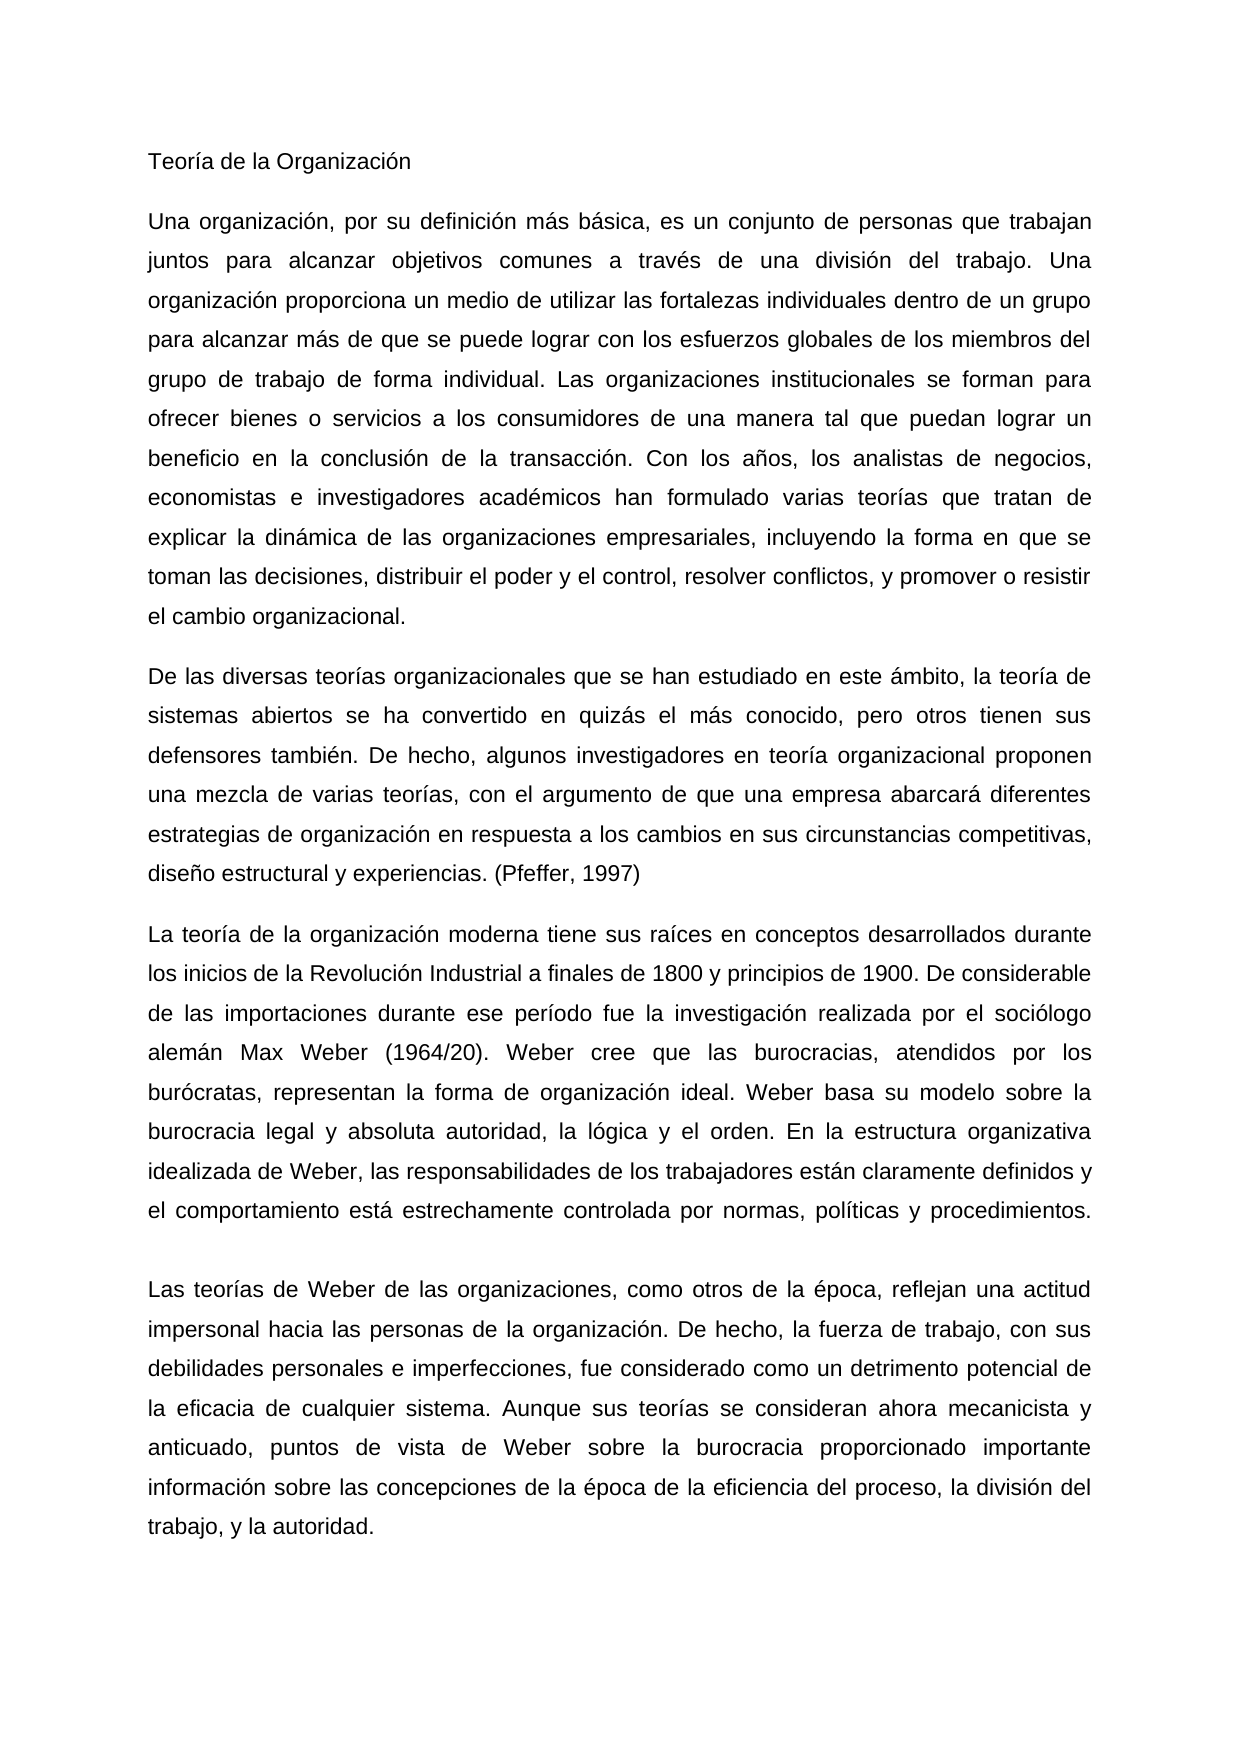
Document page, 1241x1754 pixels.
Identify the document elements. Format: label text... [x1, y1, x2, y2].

text Teoría de la Organización [148, 148, 1092, 174]
text De las diversas teorías organizacionales que se han estudiado en este ámbito, la teoría de sistemas abiertos se ha convertido en quizás el más conocido, pero otros tienen sus defensores también. De hecho, algunos investigadores en teoría organizacional proponen una mezcla de varias teorías, con el argumento de que una empresa abarcará diferentes estrategias de organización en respuesta a los cambios en sus circunstancias competitivas, diseño estructural y experiencias. (Pfeffer, 1997) [148, 663, 1092, 887]
text La teoría de la organización moderna tiene sus raíces en conceptos desarrollados durante los inicios de la Revolución Industrial a finales de 1800 y principios de 1900. De considerable de las importaciones durante ese período fue la investigación realizada por el sociólogo alemán Max Weber (1964/20). Weber cree que las burocracias, atendidos por los burócratas, representan la forma de organización ideal. Weber basa su modelo sobre la burocracia legal y absoluta autoridad, la lógica y el orden. En la estructura organizativa idealizada de Weber, las responsabilidades de los trabajadores están claramente definidos y el comportamiento está estrechamente controlada por normas, políticas y procedimientos. Las teorías de Weber de las organizaciones, como otros de la época, reflejan una actitud impersonal hacia las personas de la organización. De hecho, la fuerza de trabajo, con sus debilidades personales e imperfecciones, fue considerado como un detrimento potencial de la eficacia de cualquier sistema. Aunque sus teorías se consideran ahora mecanicista y anticuado, puntos de vista de Weber sobre la burocracia proporcionado importante información sobre las concepciones de la época de la eficiencia del proceso, la división del trabajo, y la autoridad. [148, 921, 1092, 1539]
text Una organización, por su definición más básica, es un conjunto de personas que trabajan juntos para alcanzar objetivos comunes a través de una división del trabajo. Una organización proporciona un medio de utilizar las fortalezas individuales dentro de un grupo para alcanzar más de que se puede lograr con los esfuerzos globales de los miembros del grupo de trabajo de forma individual. Las organizaciones institucionales se forman para ofrecer bienes o servicios a los consumidores de una manera tal que puedan lograr un beneficio en la conclusión de la transacción. Con los años, los analistas de negocios, economistas e investigadores académicos han formulado varias teorías que tratan de explicar la dinámica de las organizaciones empresariales, incluyendo la forma en que se toman las decisiones, distribuir el poder y el control, resolver conflictos, y promover o resistir el cambio organizacional. [148, 208, 1092, 629]
